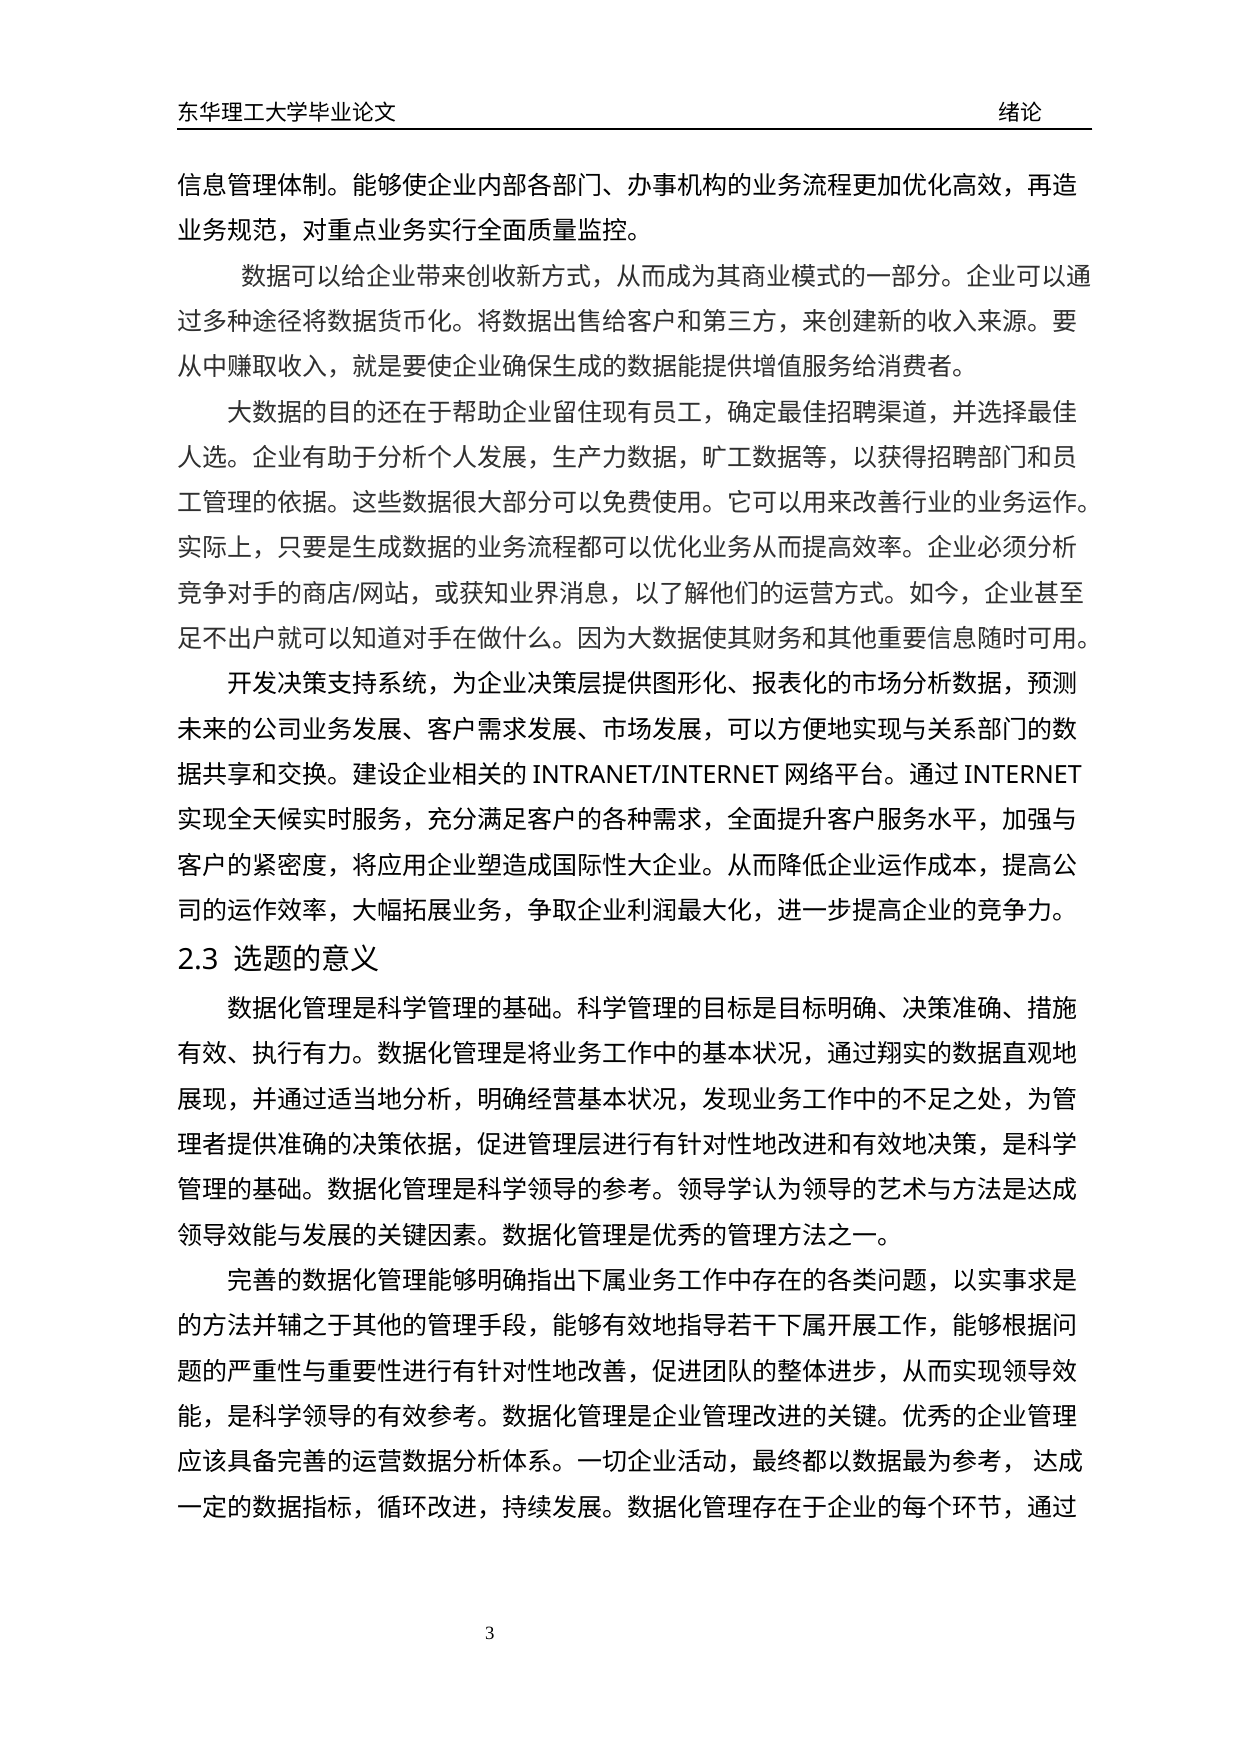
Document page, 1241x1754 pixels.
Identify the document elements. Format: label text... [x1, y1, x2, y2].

text 大数据的目的还在于帮助企业留住现有员工，确定最佳招聘渠道，并选择最佳人选。企业有助于分析个人发展，生产力数据，旷工数据等，以获得招聘部门和员工管理的依据。这些数据很大部分可以免费使用。它可以用来改善行业的业务运作。实际上，只要是生成数据的业务流程都可以优化业务从而提高效率。企业必须分析竞争对手的商店/网站，或获知业界消息，以了解他们的运营方式。如今，企业甚至足不出户就可以知道对手在做什么。因为大数据使其财务和其他重要信息随时可用。 [177, 392, 1092, 483]
text 开发决策支持系统，为企业决策层提供图形化、报表化的市场分析数据，预测未来的公司业务发展、客户需求发展、市场发展，可以方便地实现与关系部门的数据共享和交换。建设企业相关的INTRANET/INTERNET网络平台。通过INTERNET实现全天候实时服务，充分满足客户的各种需求，全面提升客户服务水平，加强与客户的紧密度，将应用企业塑造成国际性大企业。从而降低企业运作成本，提高公司的运作效率，大幅拓展业务，争取企业利润最大化，进一步提高企业的竞争力。 [177, 664, 1092, 927]
text 大数据的目的还在于帮助企业留住现有员工，确定最佳招聘渠道，并选择最佳人选。企业有助于分析个人发展，生产力数据，旷工数据等，以获得招聘部门和员工管理的依据。这些数据很大部分可以免费使用。它可以用来改善行业的业务运作。实际上，只要是生成数据的业务流程都可以优化业务从而提高效率。企业必须分析竞争对手的商店/网站，或获知业界消息，以了解他们的运营方式。如今，企业甚至足不出户就可以知道对手在做什么。因为大数据使其财务和其他重要信息随时可用。 [177, 519, 1092, 619]
text 数据化管理是科学管理的基础。科学管理的目标是目标明确、决策准确、措施有效、执行有力。数据化管理是将业务工作中的基本状况，通过翔实的数据直观地展现，并通过适当地分析，明确经营基本状况，发现业务工作中的不足之处，为管理者提供准确的决策依据，促进管理层进行有针对性地改进和有效地决策，是科学管理的基础。数据化管理是科学领导的参考。领导学认为领导的艺术与方法是达成领导效能与发展的关键因素。数据化管理是优秀的管理方法之一。 [177, 989, 1092, 1251]
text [177, 165, 1092, 247]
text 数据可以给企业带来创收新方式，从而成为其商业模式的一部分。企业可以通过多种途径将数据货币化。将数据出售给客户和第三方，来创建新的收入来源。要从中赚取收入，就是要使企业确保生成的数据能提供增值服务给消费者。 [177, 256, 1092, 383]
subtitle 2.3 选题的意义 [177, 936, 1092, 978]
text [177, 1261, 1092, 1523]
